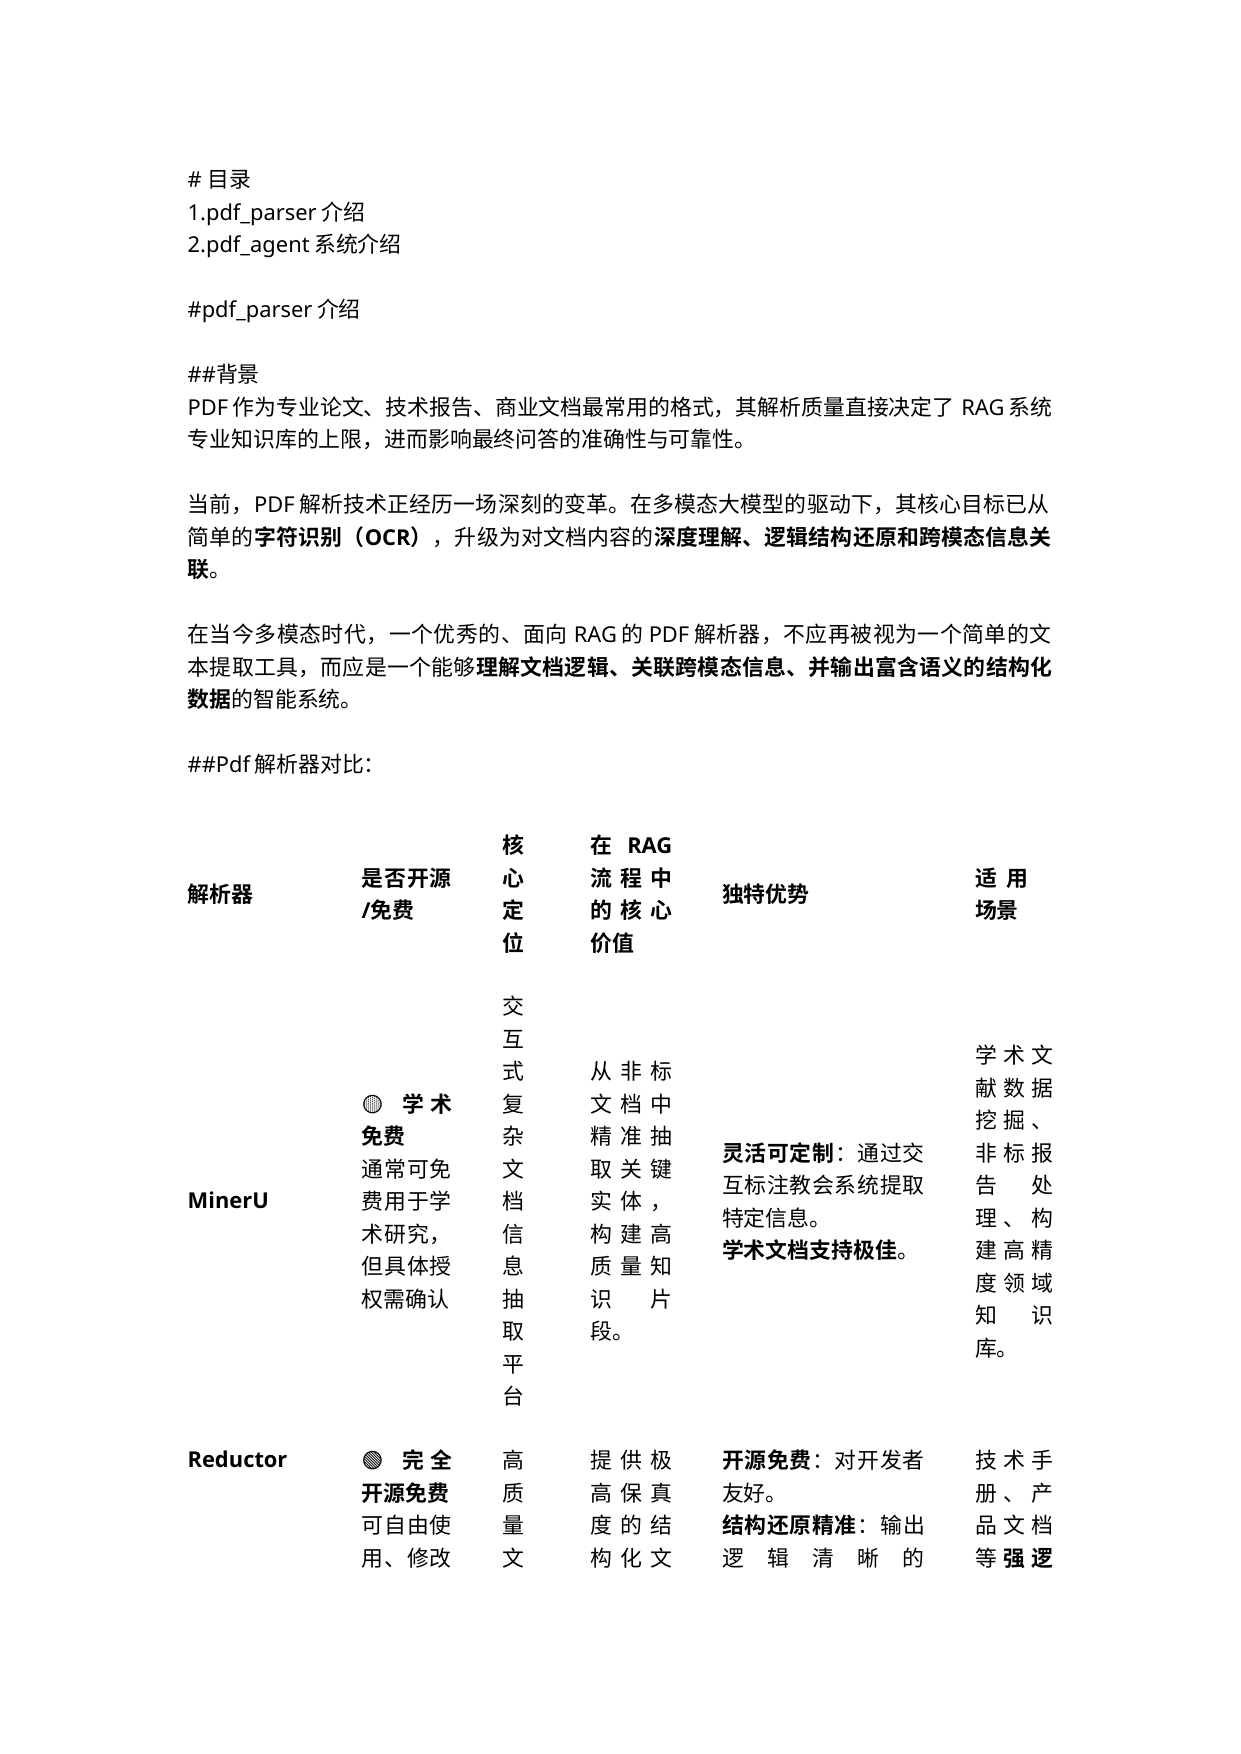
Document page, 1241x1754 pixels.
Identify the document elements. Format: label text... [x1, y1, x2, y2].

table_cell 🟢 完全开源免费 可自由使用、修改和分发 [336, 1427, 477, 1588]
text ##背景 [187, 357, 1053, 389]
text 在当今多模态时代，一个优秀的、面向RAG的PDF解析器，不应再被视为一个简单的文本提取工具，而应是一个能够理解文档逻辑、关联跨模态信息、并输出富含语义的结构化数据的智能系统。 [187, 617, 1053, 714]
text 2.pdf_agent系统介绍 [187, 227, 1053, 259]
text # 目录 [187, 162, 1053, 194]
table_header 是否开源/免费 [336, 812, 477, 973]
table_header 解析器 [188, 812, 336, 973]
table_cell 提供极高保真度的结构化文本输出，完美保留文档逻辑关系，利于文本切分。 [565, 1427, 697, 1588]
table_cell 交互式复杂文档信息抽取平台 [477, 973, 565, 1427]
table_header 在RAG流程中的核心价值 [565, 812, 697, 973]
table_cell 🟡 学术免费 通常可免费用于学术研究，但具体授权需确认 [336, 973, 477, 1427]
text 当前，PDF解析技术正经历一场深刻的变革。在多模态大模型的驱动下，其核心目标已从简单的字符识别（OCR），升级为对文档内容的深度理解、逻辑结构还原和跨模态信息关联。 [187, 487, 1053, 584]
text #pdf_parser介绍 [187, 292, 1053, 324]
text ##Pdf解析器对比： [187, 747, 1053, 779]
table_cell 从非标文档中精准抽取关键实体，构建高质量知识片段。 [565, 973, 697, 1427]
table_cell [697, 1427, 950, 1588]
table_header 适用场景 [950, 812, 1053, 973]
table_header 核心定位 [477, 812, 565, 973]
text 1.pdf_parser介绍 [187, 194, 1053, 227]
table_cell MinerU [188, 973, 336, 1427]
table_cell 技术手册、产品文档等强逻辑结构文档的解析，开发者集成。 [950, 1427, 1053, 1588]
table_cell 灵活可定制：通过交互标注教会系统提取特定信息。 学术文档支持极佳。 [697, 973, 950, 1427]
text PDF作为专业论文、技术报告、商业文档最常用的格式，其解析质量直接决定了RAG系统专业知识库的上限，进而影响最终问答的准确性与可靠性。 [187, 389, 1053, 454]
table_cell 高质量文档结构转换引擎 [477, 1427, 565, 1588]
table_cell 学术文献数据挖掘、非标报告处理、构建高精度领域知识库。 [950, 973, 1053, 1427]
table_cell Reductor [188, 1427, 336, 1588]
table_header 独特优势 [697, 812, 950, 973]
